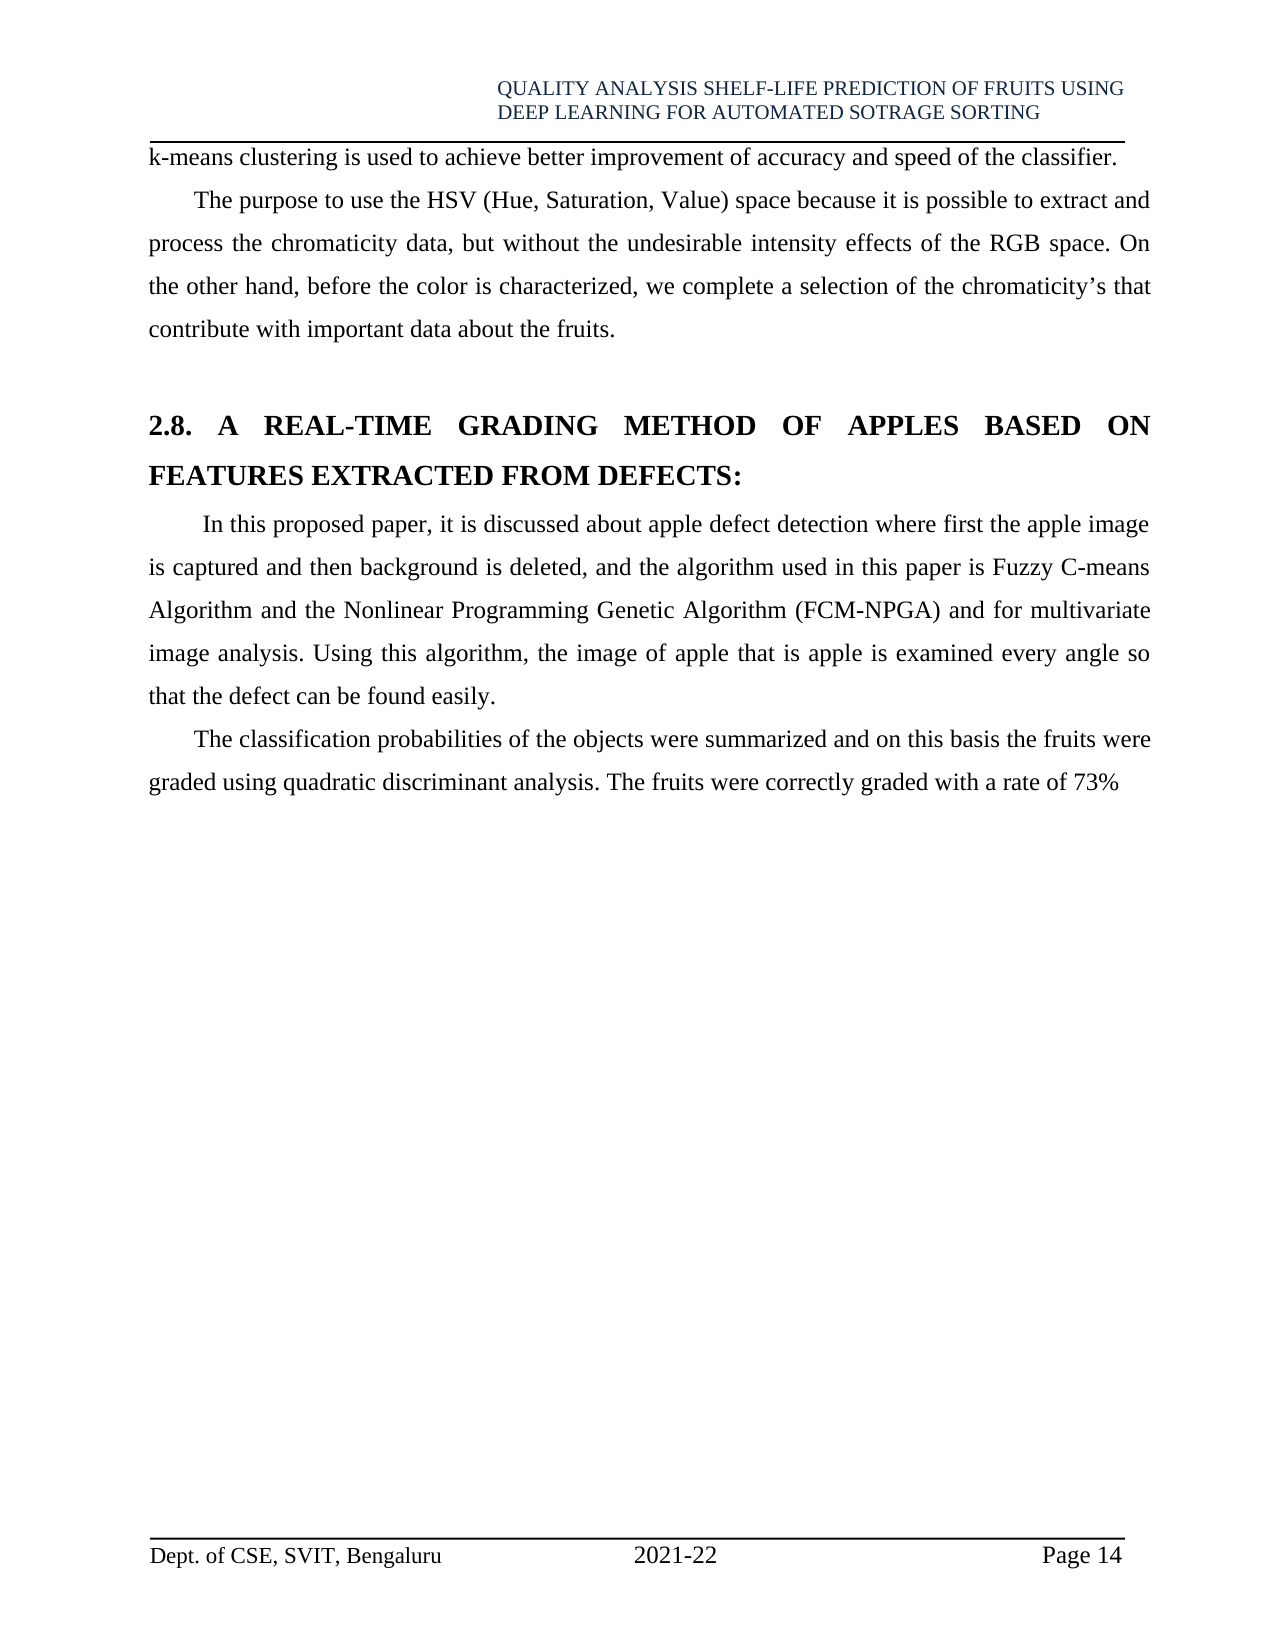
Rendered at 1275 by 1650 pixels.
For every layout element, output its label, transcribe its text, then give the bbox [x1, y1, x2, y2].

text In this proposed paper, it is discussed about apple defect detection where first the apple image is captured and then background is deleted, and the algorithm used in this paper is Fuzzy C-means Algorithm and the Nonlinear Programming Genetic Algorithm (FCM-NPGA) and for multivariate image analysis. Using this algorithm, the image of apple that is apple is examined every angle so that the defect can be found easily. [148, 509, 1152, 710]
text The classification probabilities of the objects were summarized and on this basis the fruits were graded using quadratic discriminant analysis. The fruits were correctly graded with a rate of 73% [148, 724, 1152, 796]
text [148, 142, 1152, 170]
text The purpose to use the HSV (Hue, Saturation, Value) space because it is possible to extract and process the chromaticity data, but without the undesirable intensity effects of the RGB space. On the other hand, before the color is characterized, we complete a selection of the chromaticity’s that contribute with important data about the fruits. [148, 185, 1152, 343]
text 2.8. A REAL-TIME GRADING METHOD OF APPLES BASED ON FEATURES EXTRACTED FROM DEFECTS: [148, 408, 1152, 492]
